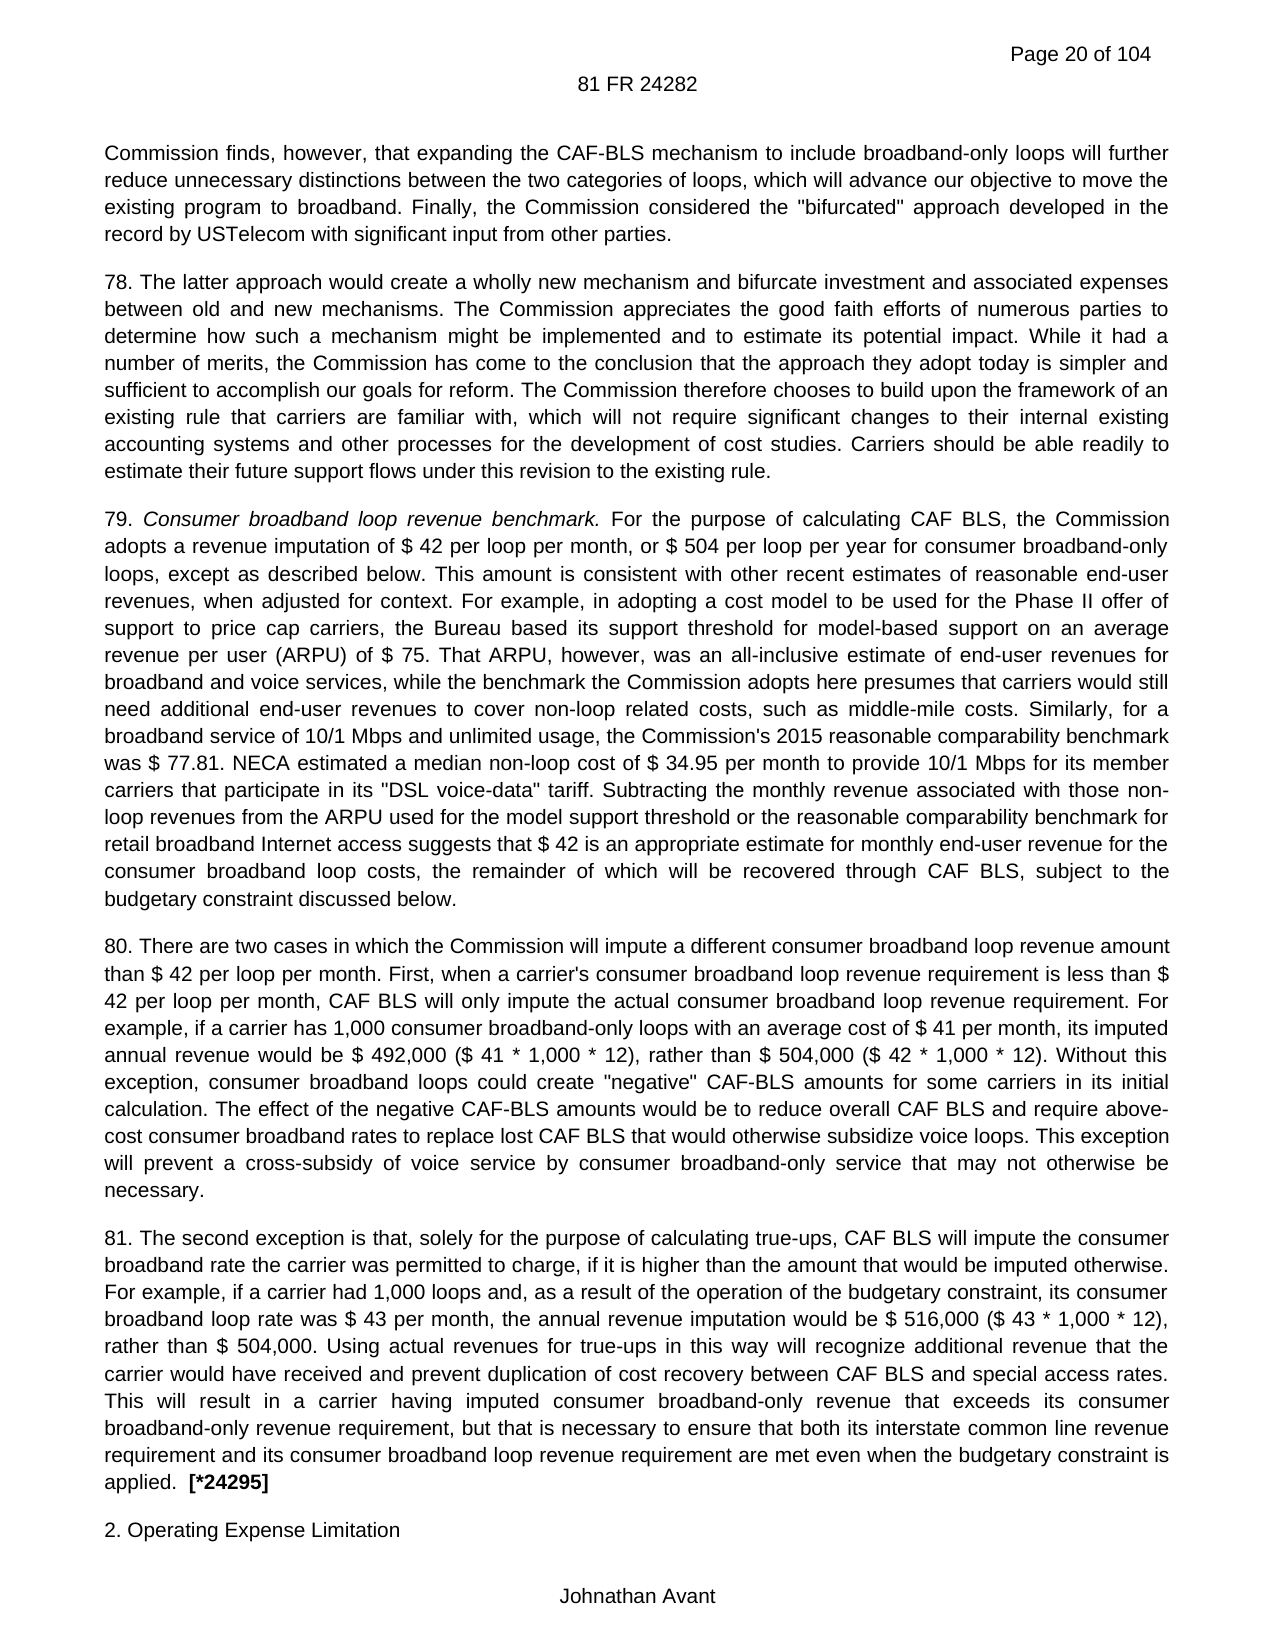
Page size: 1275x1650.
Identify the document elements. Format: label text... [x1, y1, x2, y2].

text 2. Operating Expense Limitation [104, 1514, 1171, 1542]
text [104, 137, 1171, 246]
text 79. Consumer broadband loop revenue benchmark. For the purpose of calculating CAF BLS, the Commission adopts a revenue imputation of $ 42 per loop per month, or $ 504 per loop per year for consumer broadband-only loops, except as described below. This amount is consistent with other recent estimates of reasonable end-user revenues, when adjusted for context. For example, in adopting a cost model to be used for the Phase II offer of support to price cap carriers, the Bureau based its support threshold for model-based support on an average revenue per user (ARPU) of $ 75. That ARPU, however, was an all-inclusive estimate of end-user revenues for broadband and voice services, while the benchmark the Commission adopts here presumes that carriers would still need additional end-user revenues to cover non-loop related costs, such as middle-mile costs. Similarly, for a broadband service of 10/1 Mbps and unlimited usage, the Commission's 2015 reasonable comparability benchmark was $ 77.81. NECA estimated a median non-loop cost of $ 34.95 per month to provide 10/1 Mbps for its member carriers that participate in its "DSL voice-data" tariff. Subtracting the monthly revenue associated with those non-loop revenues from the ARPU used for the model support threshold or the reasonable comparability benchmark for retail broadband Internet access suggests that $ 42 is an appropriate estimate for monthly end-user revenue for the consumer broadband loop costs, the remainder of which will be recovered through CAF BLS, subject to the budgetary constraint discussed below. [104, 504, 1171, 910]
text 78. The latter approach would create a wholly new mechanism and bifurcate investment and associated expenses between old and new mechanisms. The Commission appreciates the good faith efforts of numerous parties to determine how such a mechanism might be implemented and to estimate its potential impact. While it had a number of merits, the Commission has come to the conclusion that the approach they adopt today is simpler and sufficient to accomplish our goals for reform. The Commission therefore chooses to build upon the framework of an existing rule that carriers are familiar with, which will not require significant changes to their internal existing accounting systems and other processes for the development of cost studies. Carriers should be able readily to estimate their future support flows under this revision to the existing rule. [104, 267, 1171, 483]
text 81. The second exception is that, solely for the purpose of calculating true-ups, CAF BLS will impute the consumer broadband rate the carrier was permitted to charge, if it is higher than the amount that would be imputed otherwise. For example, if a carrier had 1,000 loops and, as a result of the operation of the budgetary constraint, its consumer broadband loop rate was $ 43 per month, the annual revenue imputation would be $ 516,000 ($ 43 * 1,000 * 12), rather than $ 504,000. Using actual revenues for true-ups in this way will recognize additional revenue that the carrier would have received and prevent duplication of cost recovery between CAF BLS and special access rates. This will result in a carrier having imputed consumer broadband-only revenue that exceeds its consumer broadband-only revenue requirement, but that is necessary to ensure that both its interstate common line revenue requirement and its consumer broadband loop revenue requirement are met even when the budgetary constraint is applied. [*24295] [104, 1223, 1171, 1494]
text 80. There are two cases in which the Commission will impute a different consumer broadband loop revenue amount than $ 42 per loop per month. First, when a carrier's consumer broadband loop revenue requirement is less than $ 42 per loop per month, CAF BLS will only impute the actual consumer broadband loop revenue requirement. For example, if a carrier has 1,000 consumer broadband-only loops with an average cost of $ 41 per month, its imputed annual revenue would be $ 492,000 ($ 41 * 1,000 * 12), rather than $ 504,000 ($ 42 * 1,000 * 12). Without this exception, consumer broadband loops could create "negative" CAF-BLS amounts for some carriers in its initial calculation. The effect of the negative CAF-BLS amounts would be to reduce overall CAF BLS and require above-cost consumer broadband rates to replace lost CAF BLS that would otherwise subsidize voice loops. This exception will prevent a cross-subsidy of voice service by consumer broadband-only service that may not otherwise be necessary. [104, 931, 1171, 1202]
